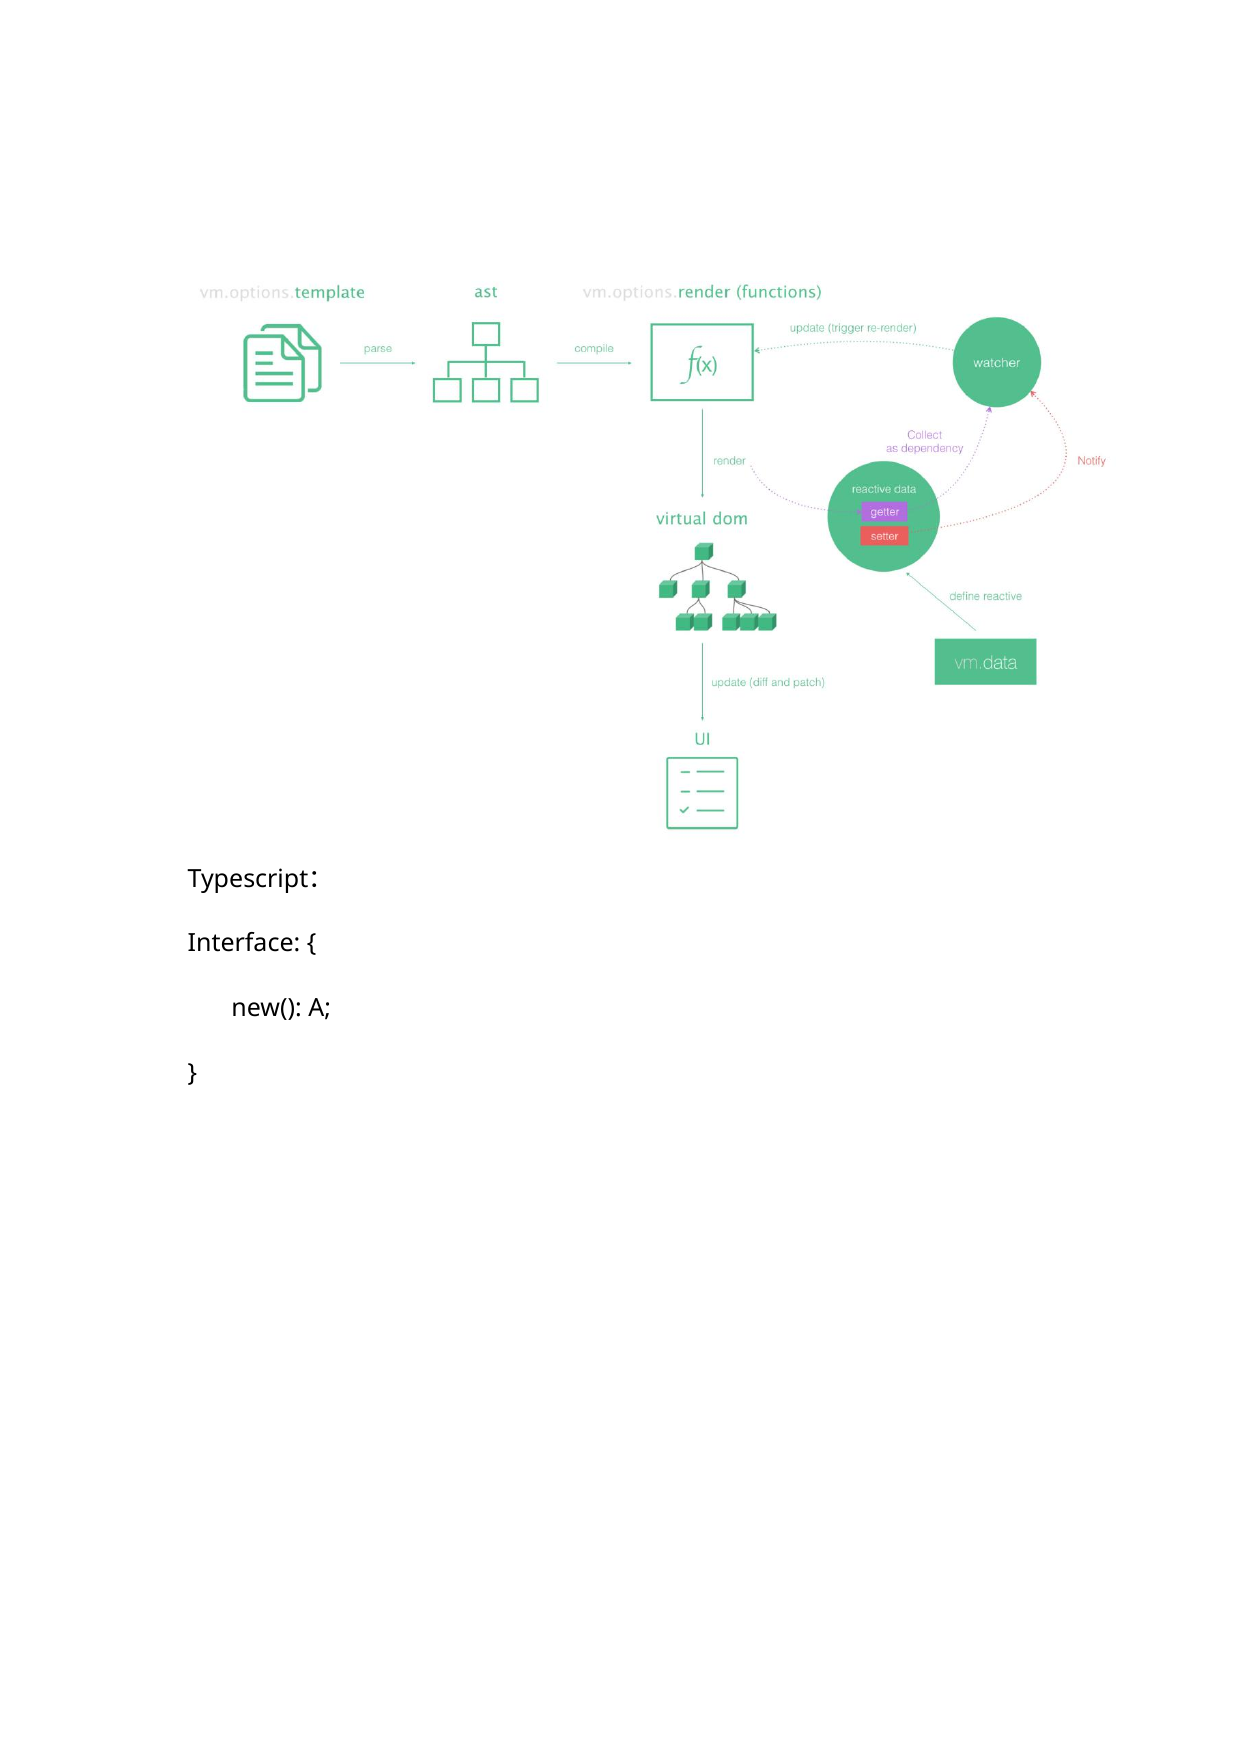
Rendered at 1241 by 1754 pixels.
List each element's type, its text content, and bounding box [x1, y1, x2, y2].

picture [187, 259, 1123, 842]
text } [187, 1039, 1053, 1104]
text new(): A; [187, 974, 1053, 1039]
text Interface: { [187, 909, 1053, 974]
text Typescript： [187, 844, 1053, 909]
